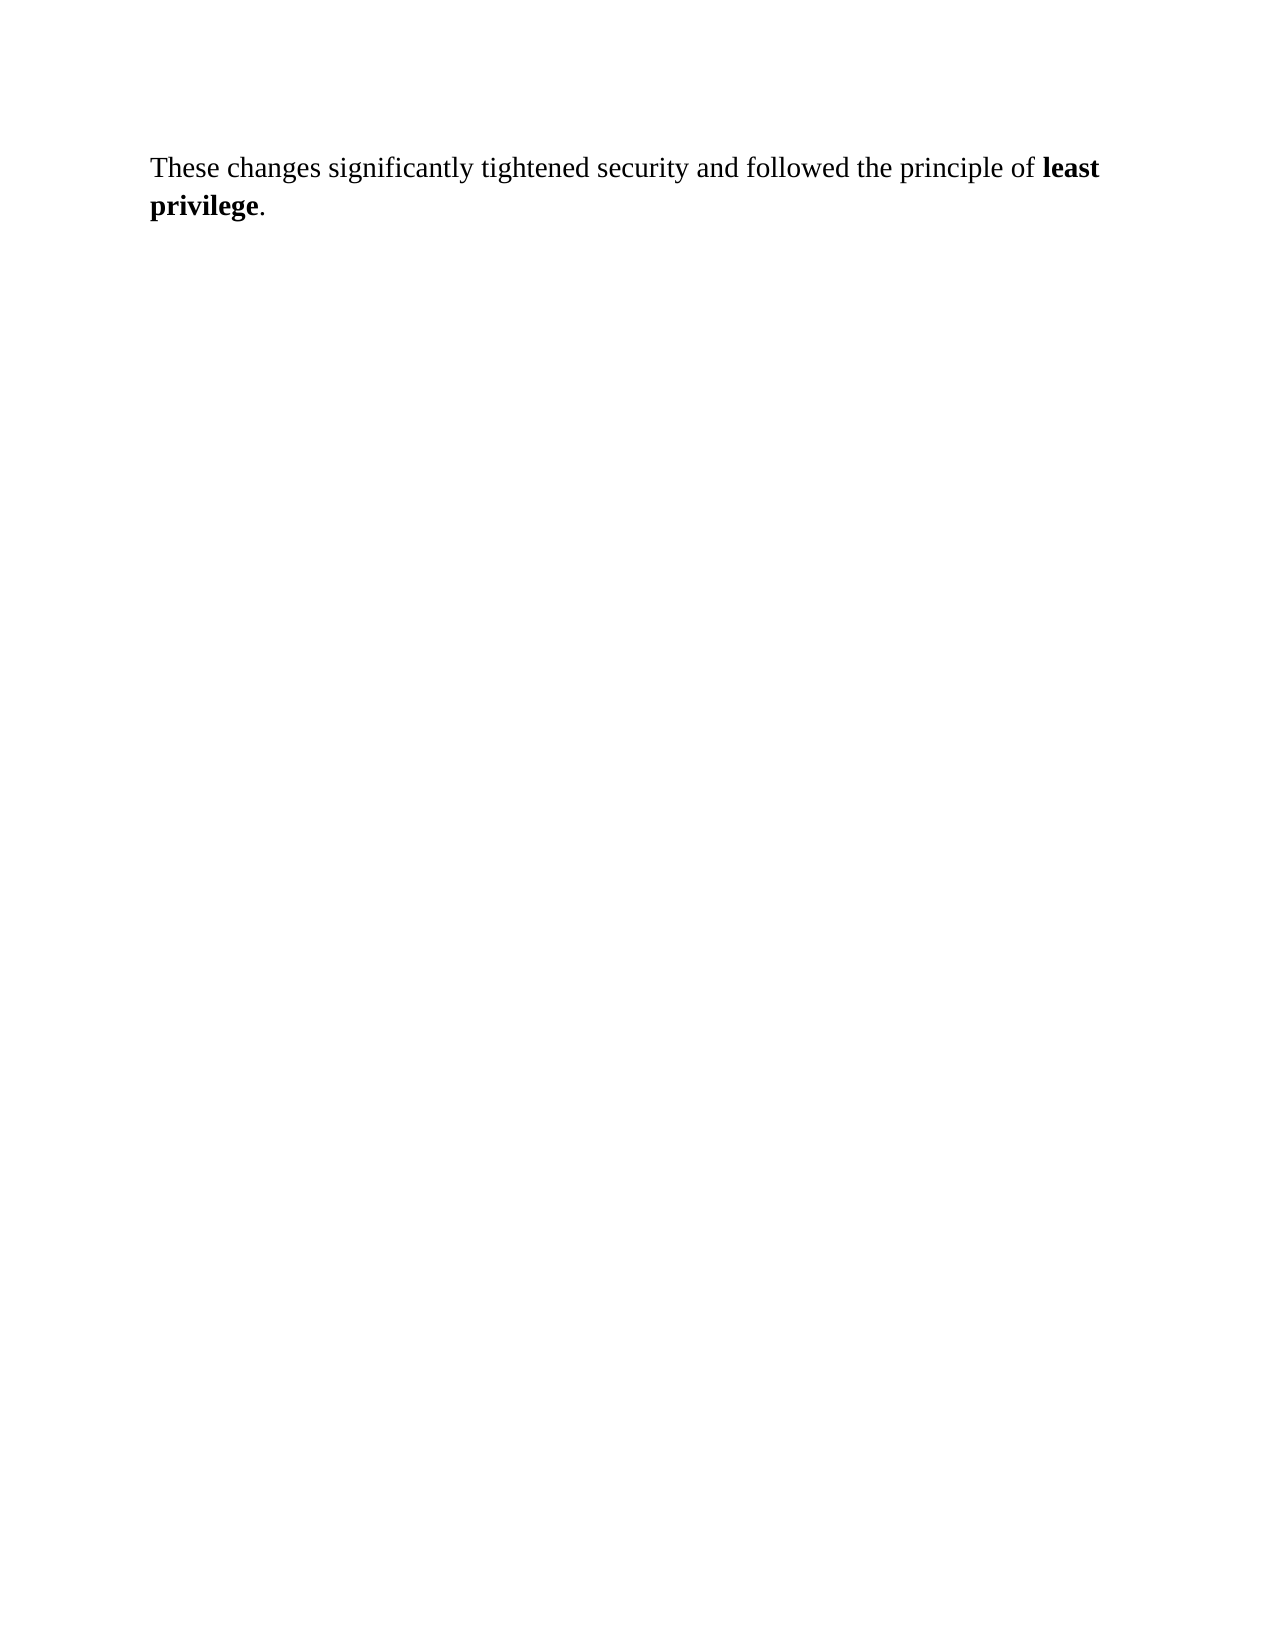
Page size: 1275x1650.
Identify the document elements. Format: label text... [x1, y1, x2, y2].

text These changes significantly tightened security and followed the principle of least privilege. [150, 150, 1125, 222]
